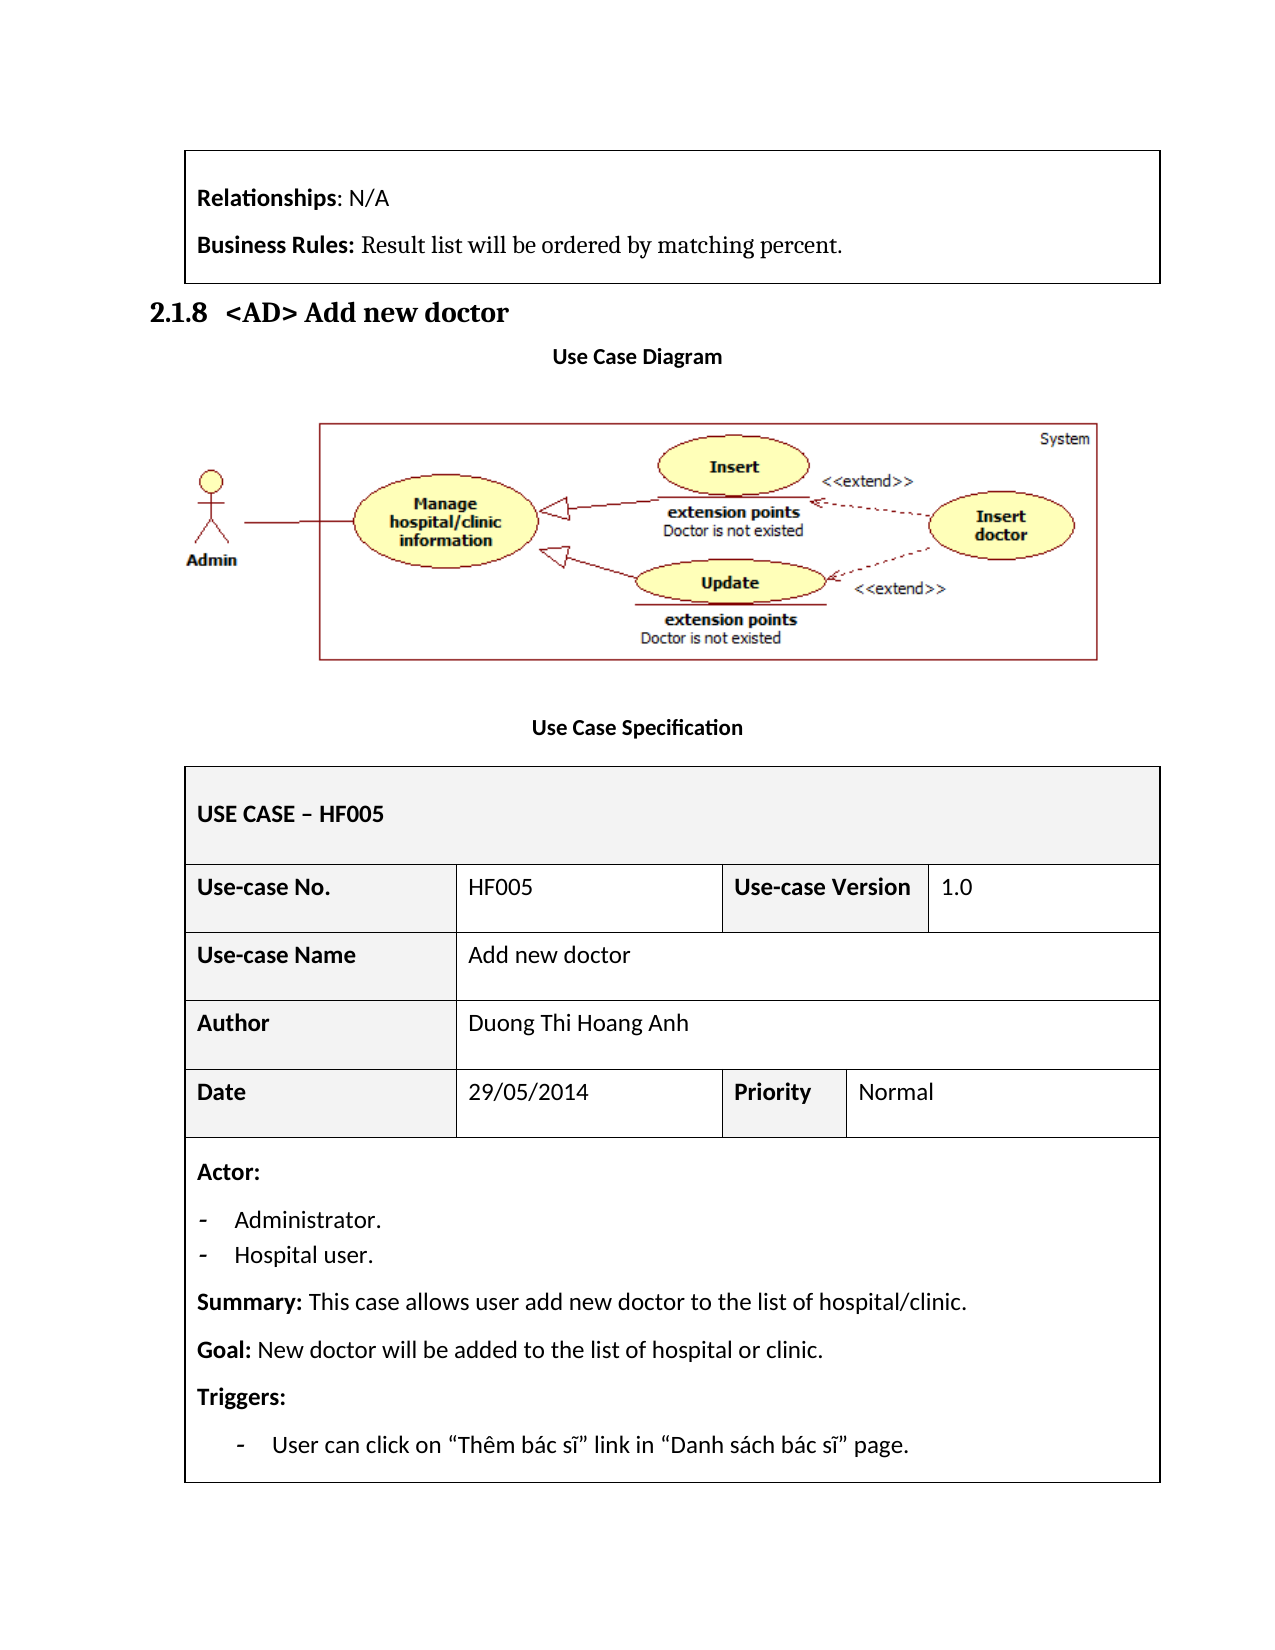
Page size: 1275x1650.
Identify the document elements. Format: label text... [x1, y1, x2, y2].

table_cell Use-case Name [186, 933, 456, 1000]
table_cell Date [186, 1070, 456, 1137]
table_cell Use-case Version [723, 865, 928, 932]
table_cell Priority [723, 1070, 846, 1137]
table_cell Duong Thi Hoang Anh [457, 1001, 1159, 1069]
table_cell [186, 1138, 1159, 1482]
table_cell 29/05/2014 [457, 1070, 722, 1137]
table_cell Add new doctor [457, 933, 1159, 1000]
table_cell HF005 [457, 865, 722, 932]
table_header USE CASE – HF005 [186, 767, 1159, 864]
table_cell Use-case No. [186, 865, 456, 932]
table_cell 1.0 [929, 865, 1159, 932]
table_cell Author [186, 1001, 456, 1069]
subtitle <AD> Add new doctor [150, 296, 1125, 329]
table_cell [186, 151, 1159, 282]
text Use Case Diagram [150, 342, 1125, 370]
picture [150, 395, 1125, 689]
table_cell Normal [847, 1070, 1159, 1137]
text Use Case Specification [150, 713, 1125, 741]
